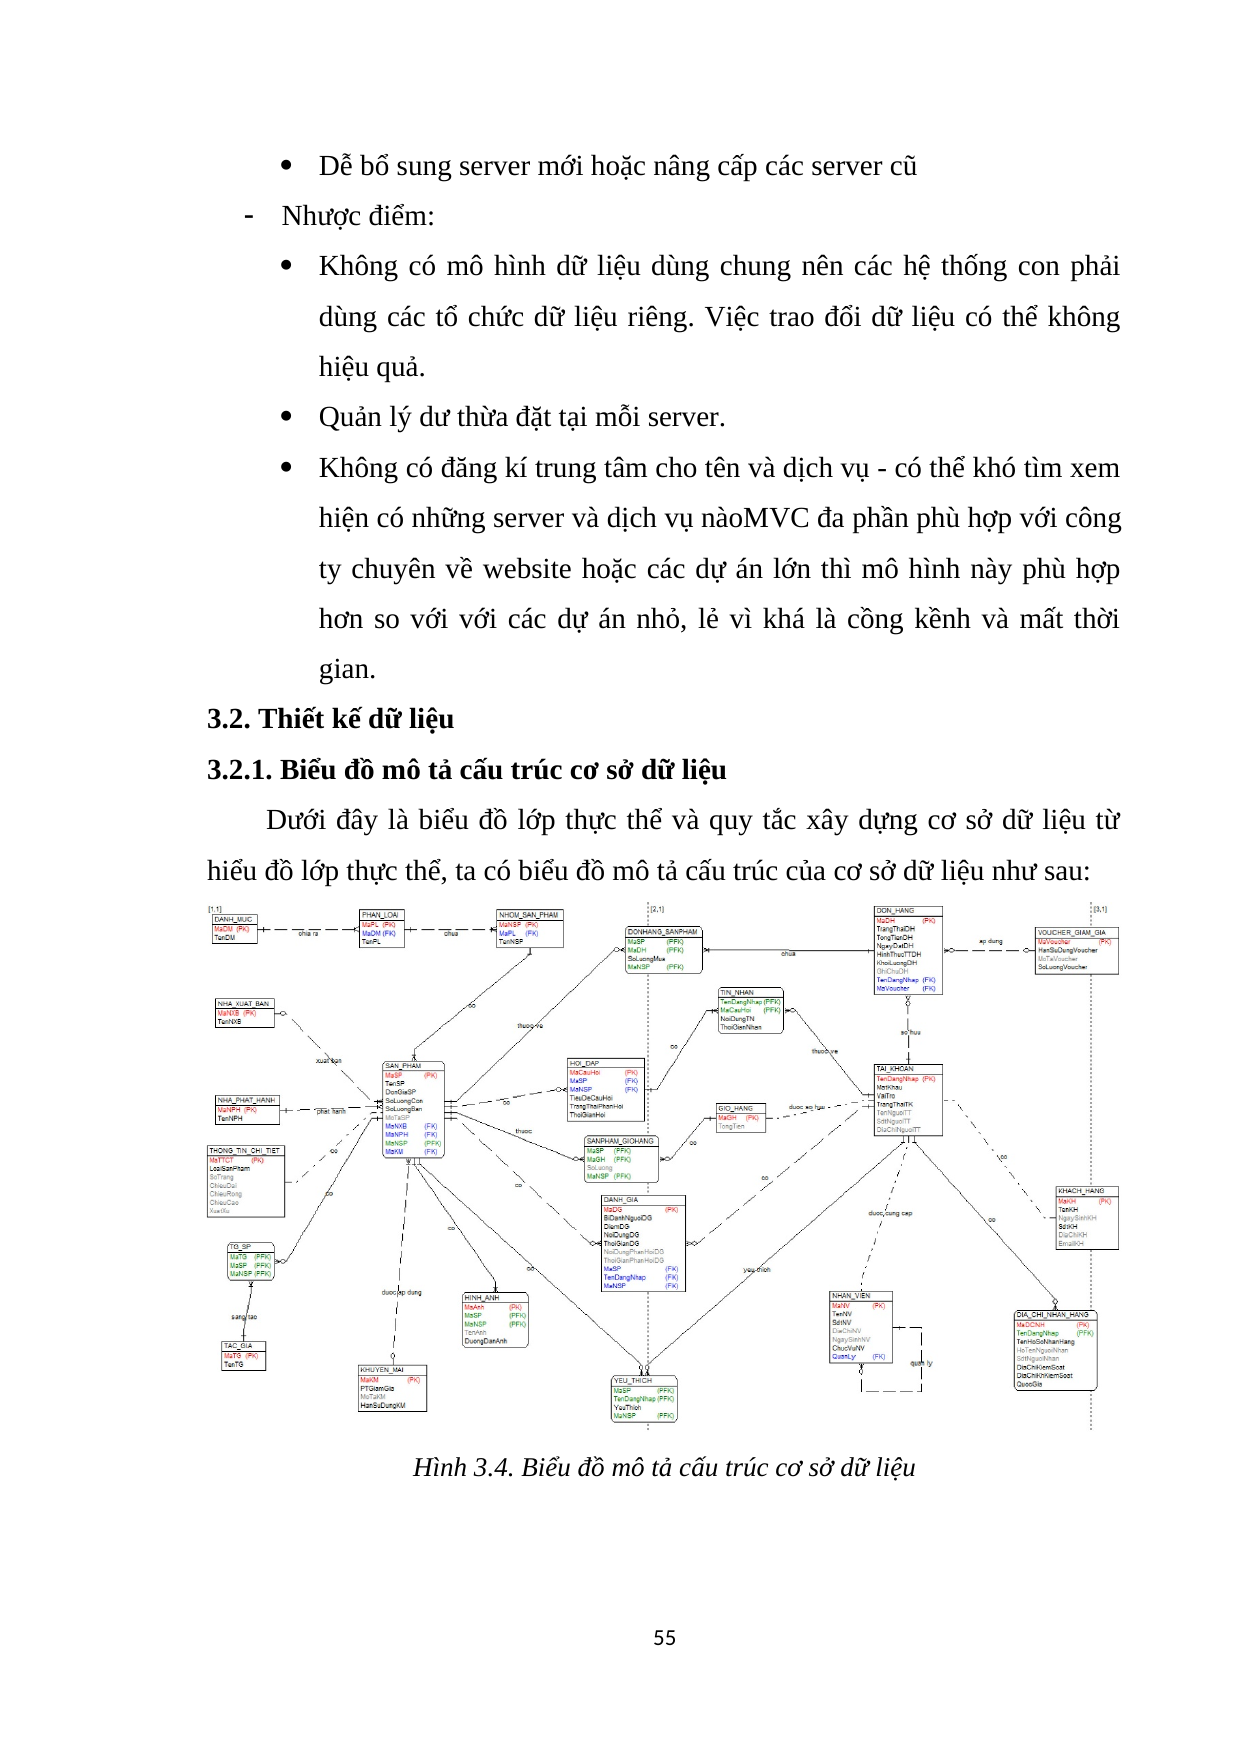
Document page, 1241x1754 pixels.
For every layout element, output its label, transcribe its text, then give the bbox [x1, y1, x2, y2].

subtitle Thiết kế dữ liệu [207, 702, 1122, 735]
list Dễ bổ sung server mới hoặc nâng cấp các server cũ [281, 148, 1122, 181]
list Nhược điểm: [244, 198, 1122, 232]
subtitle Biểu đồ mô tả cấu trúc cơ sở dữ liệu [207, 752, 1122, 786]
text Dưới đây là biểu đồ lớp thực thể và quy tắc xây dựng cơ sở dữ liệu từ hiểu đồ lớp thực thể, ta có biểu đồ mô tả cấu trúc của cơ sở dữ liệu như sau: [207, 802, 1122, 886]
list Quản lý dư thừa đặt tại mỗi server. [281, 399, 1122, 433]
list Không có đăng kí trung tâm cho tên và dịch vụ - có thể khó tìm xem hiện có những server và dịch vụ nàoMVC đa phần phù hợp với công ty chuyên về website hoặc các dự án lớn thì mô hình này phù hợp hơn so với với các dự án nhỏ, lẻ vì khá là cồng kềnh và mất thời gian. [281, 450, 1122, 685]
picture [206, 902, 1123, 1432]
text Hình 3.4. Biểu đồ mô tả cấu trúc cơ sở dữ liệu [207, 1451, 1122, 1482]
list Không có mô hình dữ liệu dùng chung nên các hệ thống con phải dùng các tổ chức dữ liệu riêng. Việc trao đổi dữ liệu có thể không hiệu quả. [281, 248, 1122, 383]
